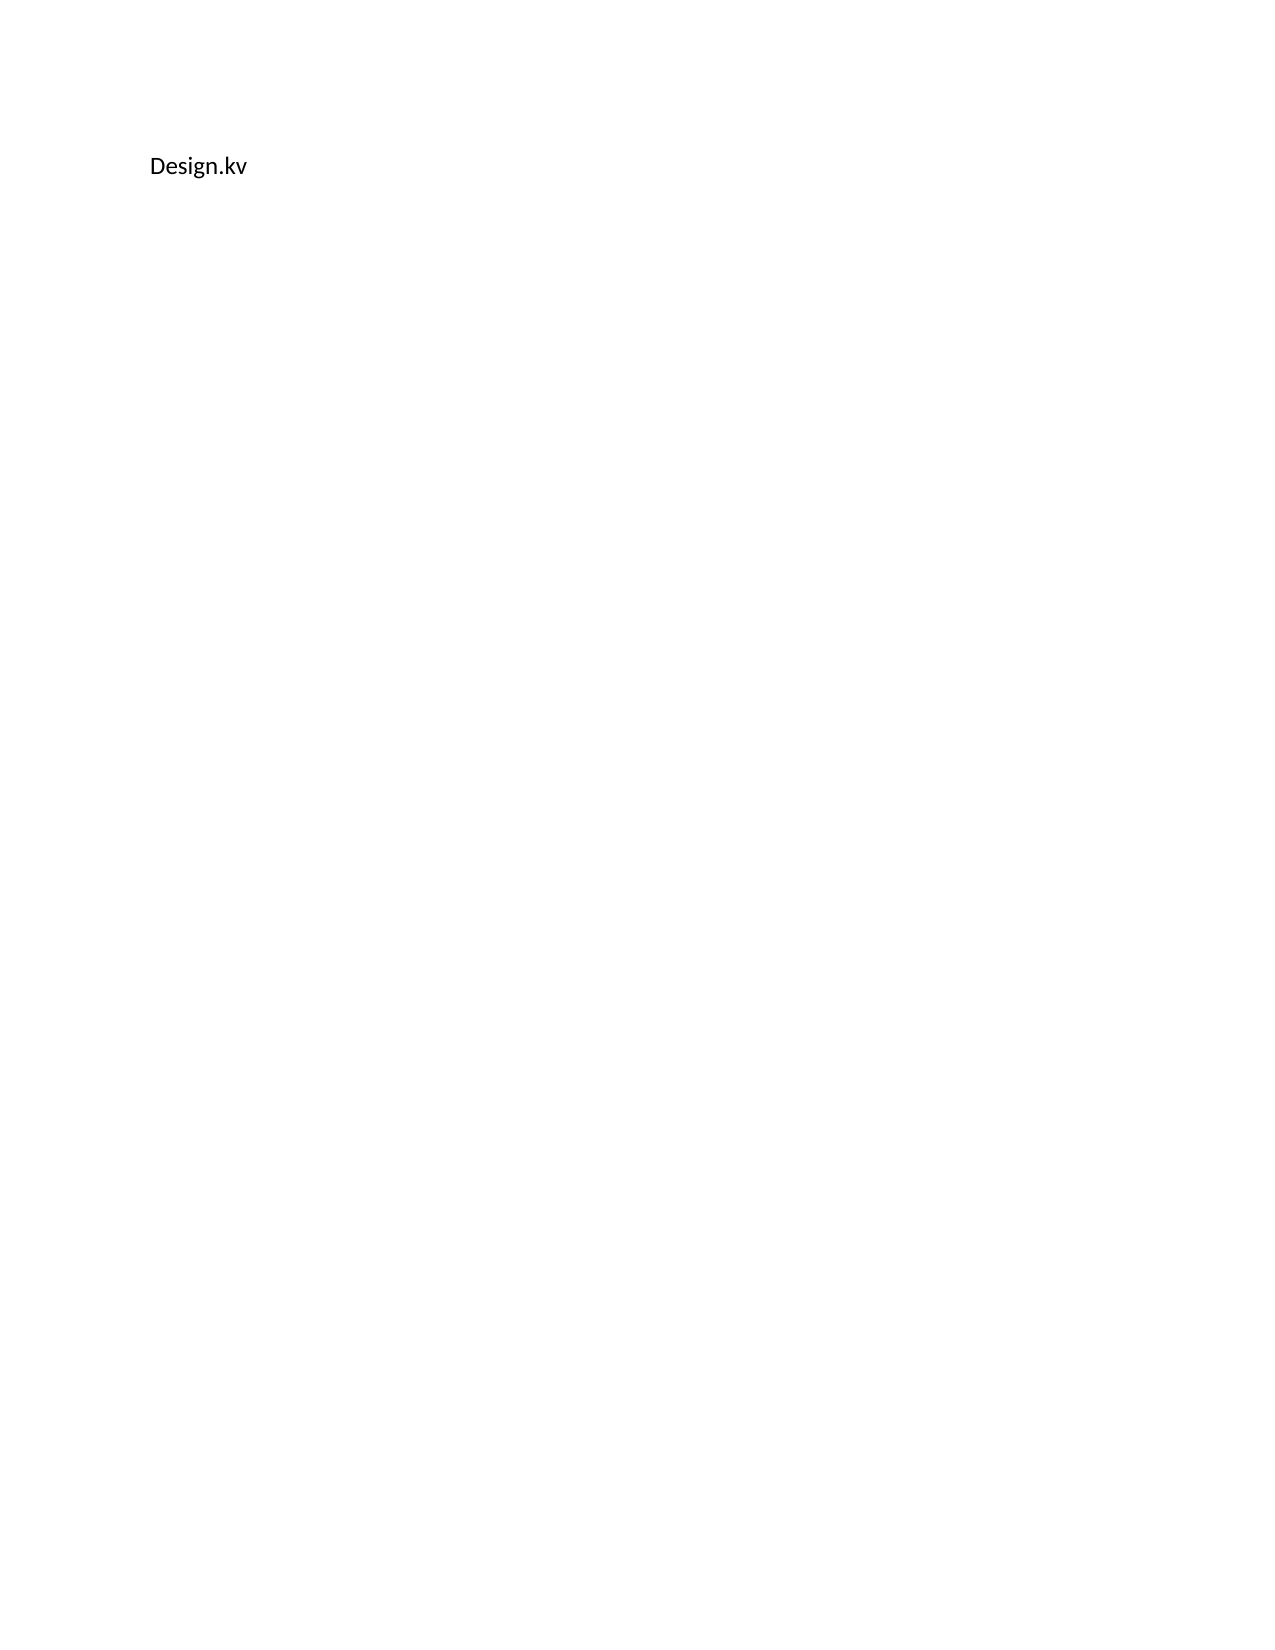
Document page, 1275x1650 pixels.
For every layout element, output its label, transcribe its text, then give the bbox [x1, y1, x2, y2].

text Design.kv [150, 150, 1125, 181]
